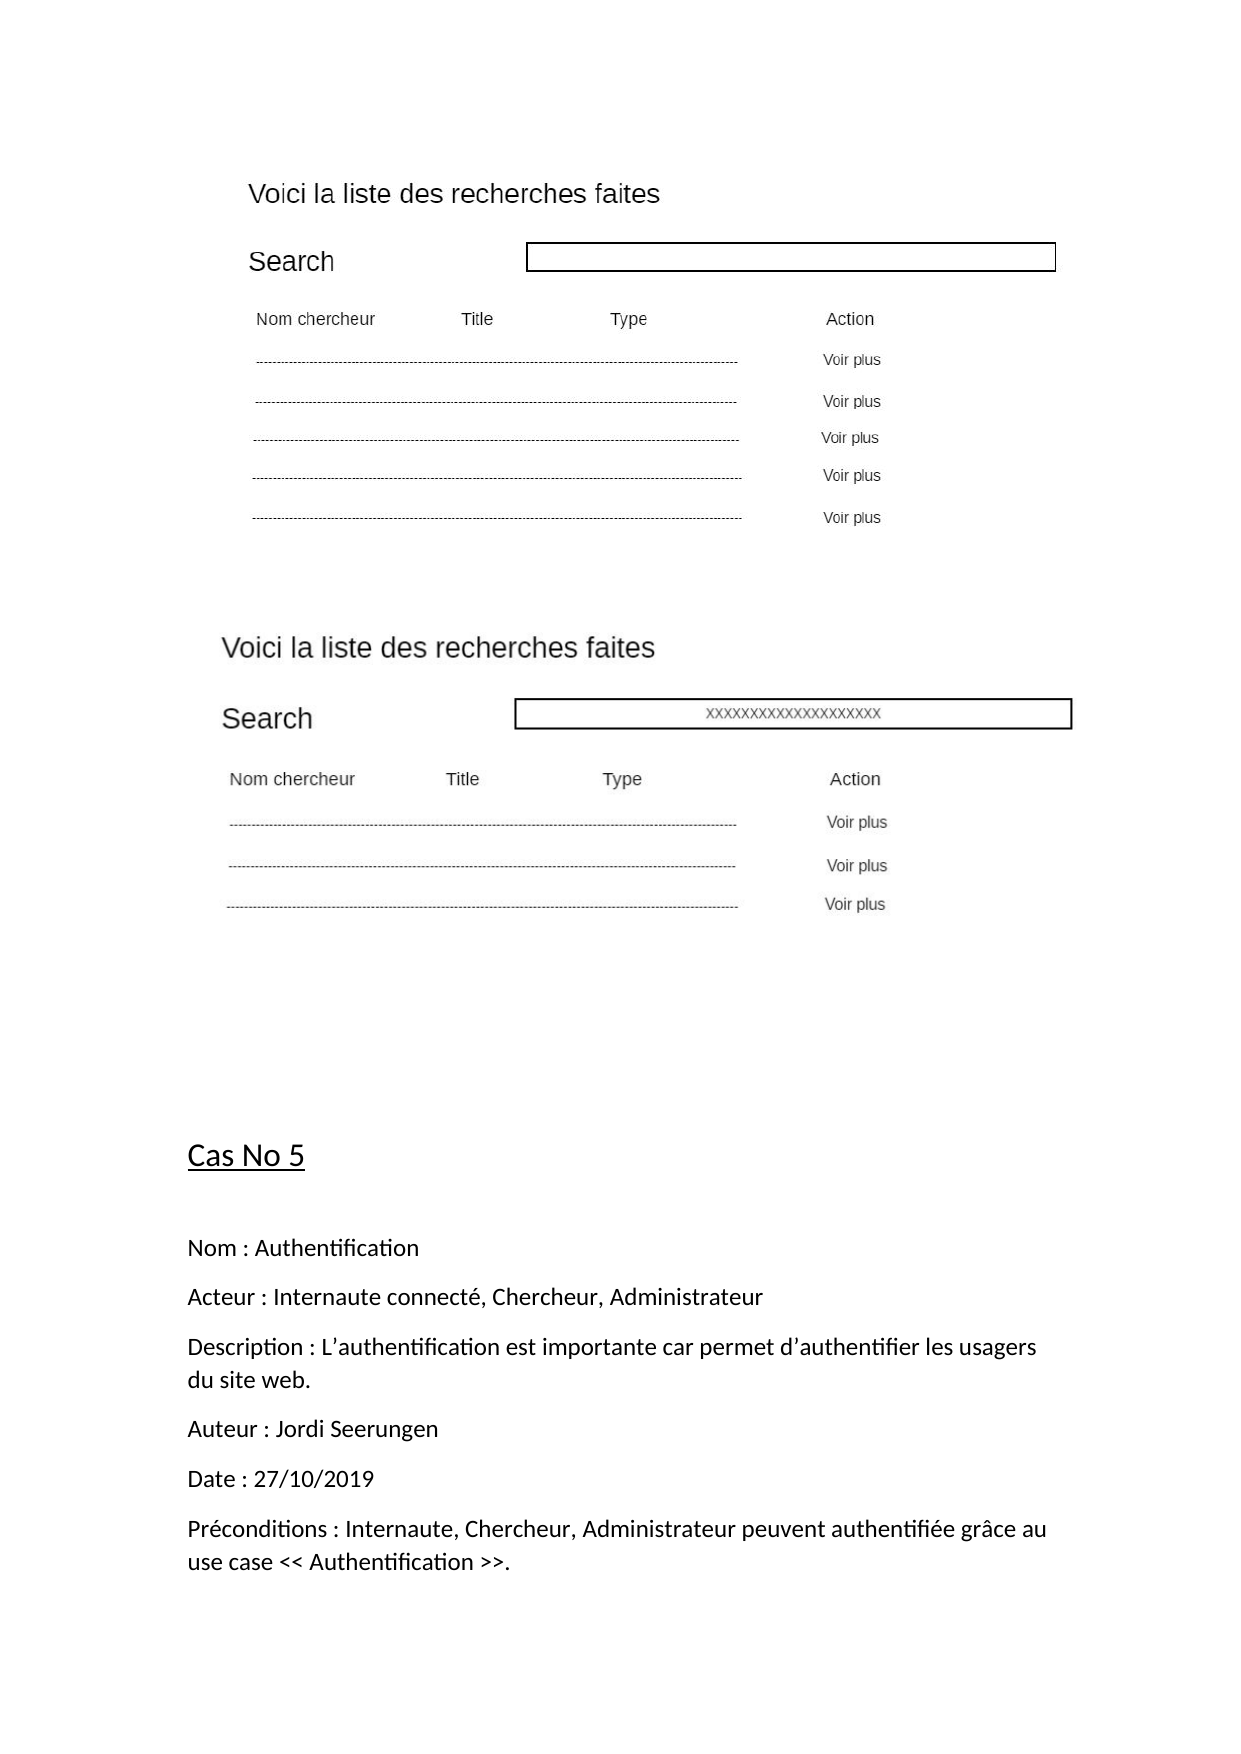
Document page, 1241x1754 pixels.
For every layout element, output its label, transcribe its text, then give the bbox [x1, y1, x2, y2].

subtitle Cas No 5 [187, 1134, 1053, 1175]
text Préconditions : Internaute, Chercheur, Administrateur peuvent authentifiée grâce au use case << Authentification >>. [187, 1513, 1053, 1576]
text Date : 27/10/2019 [187, 1463, 1053, 1494]
picture [187, 608, 1127, 1006]
picture [187, 150, 1128, 591]
text Description : L’authentification est importante car permet d’authentifier les usagers du site web. [187, 1331, 1053, 1394]
text Nom : Authentification [187, 1232, 1053, 1262]
text Auteur : Jordi Seerungen [187, 1413, 1053, 1444]
text Acteur : Internaute connecté, Chercheur, Administrateur [187, 1281, 1053, 1312]
